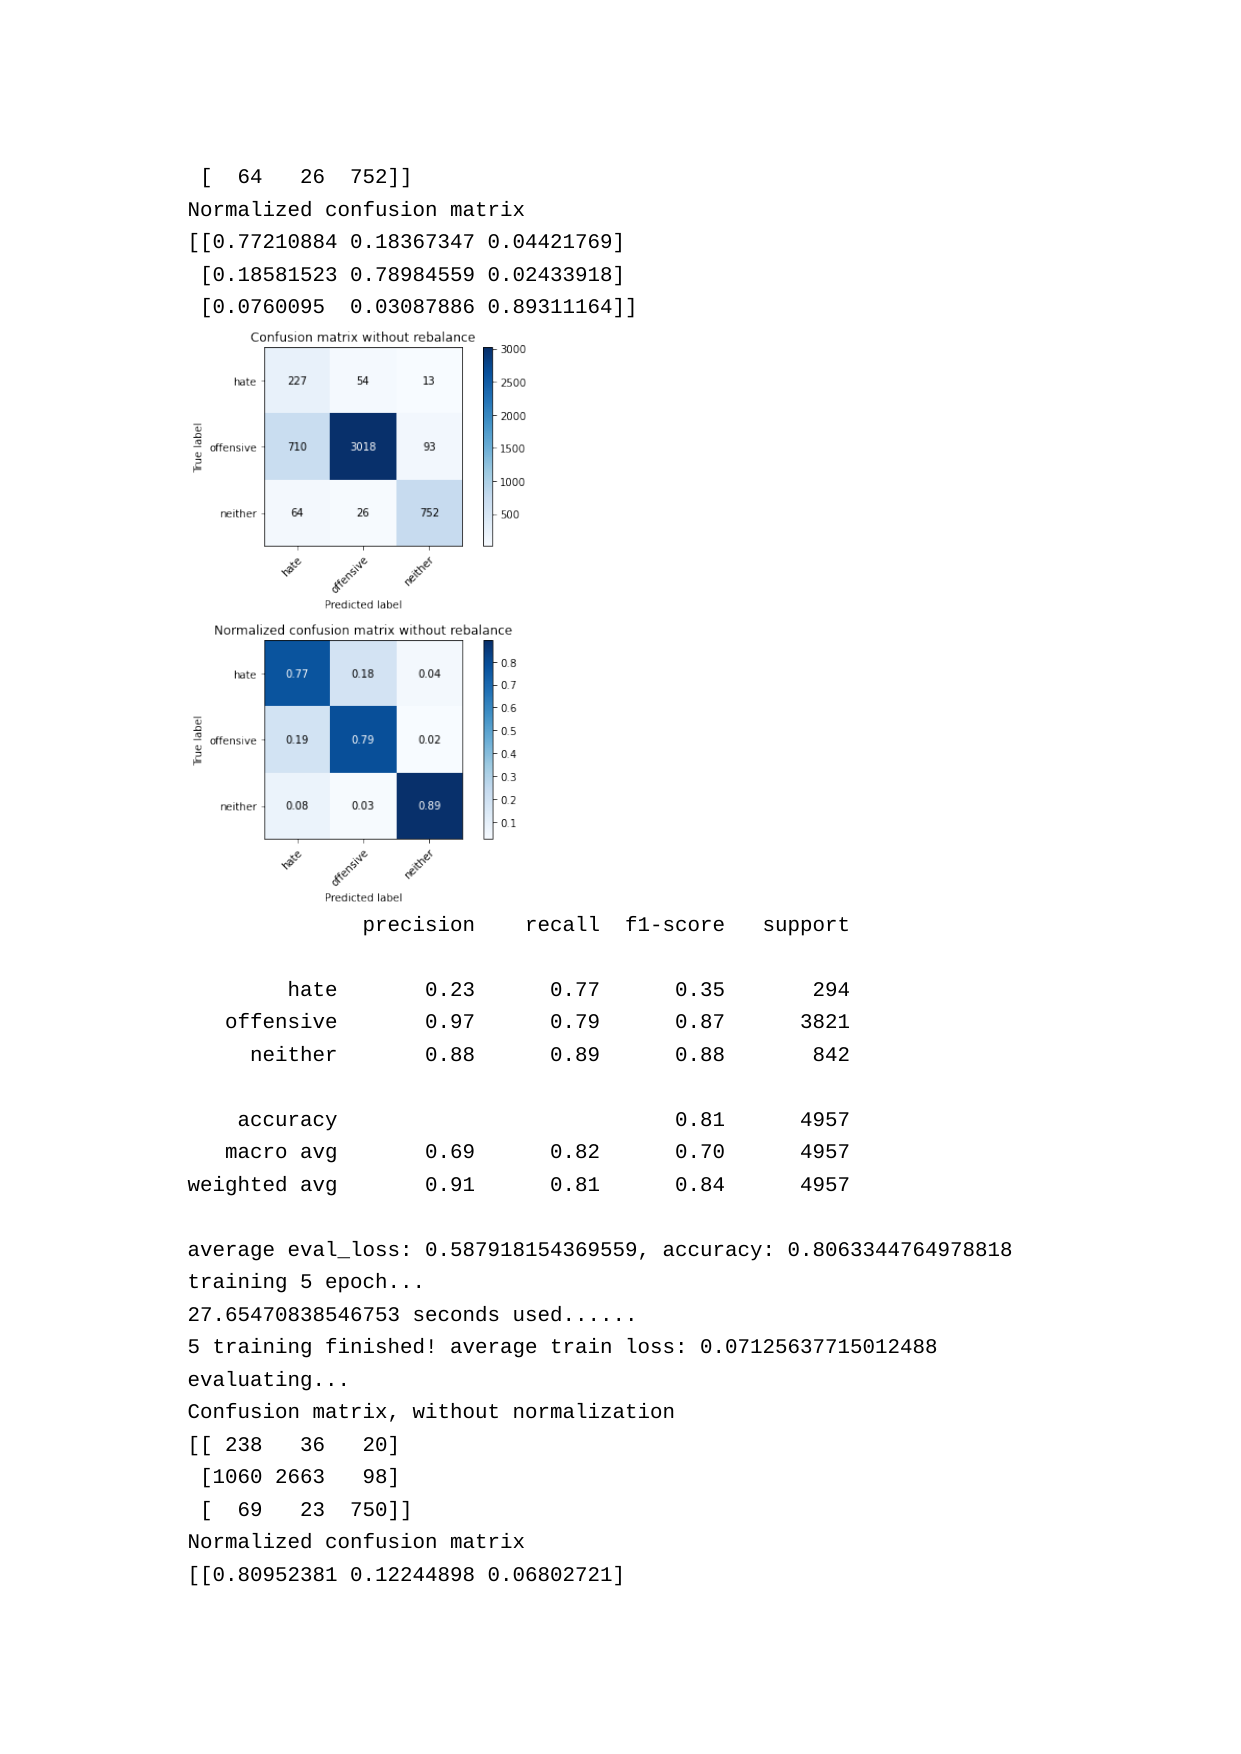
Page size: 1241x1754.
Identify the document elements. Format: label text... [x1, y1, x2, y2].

text [ 69 23 750]] [187, 1494, 1053, 1527]
text [ 64 26 752]] [187, 162, 1053, 194]
text weighted avg 0.91 0.81 0.84 4957 [187, 1169, 1053, 1202]
text 5 training finished! average train loss: 0.07125637715012488 [187, 1332, 1053, 1364]
text training 5 epoch... [187, 1267, 1053, 1299]
text [[0.77210884 0.18367347 0.04421769] [187, 227, 1053, 259]
text Confusion matrix, without normalization [187, 1397, 1053, 1429]
text accuracy 0.81 4957 [187, 1104, 1053, 1137]
text macro avg 0.69 0.82 0.70 4957 [187, 1137, 1053, 1169]
text [[ 238 36 20] [187, 1429, 1053, 1462]
text [0.18581523 0.78984559 0.02433918] [187, 259, 1053, 292]
text [[0.80952381 0.12244898 0.06802721] [187, 1559, 1053, 1592]
text precision recall f1-score support [187, 909, 1053, 942]
text 27.65470838546753 seconds used...... [187, 1299, 1053, 1332]
text Normalized confusion matrix [187, 1527, 1053, 1559]
text evaluating... [187, 1364, 1053, 1397]
text [1060 2663 98] [187, 1462, 1053, 1494]
text average eval_loss: 0.587918154369559, accuracy: 0.8063344764978818 [187, 1234, 1053, 1267]
text Normalized confusion matrix [187, 194, 1053, 227]
picture [187, 324, 533, 910]
text hate 0.23 0.77 0.35 294 [187, 974, 1053, 1007]
text offensive 0.97 0.79 0.87 3821 [187, 1007, 1053, 1039]
text [0.0760095 0.03087886 0.89311164]] [187, 292, 1053, 324]
text neither 0.88 0.89 0.88 842 [187, 1039, 1053, 1072]
